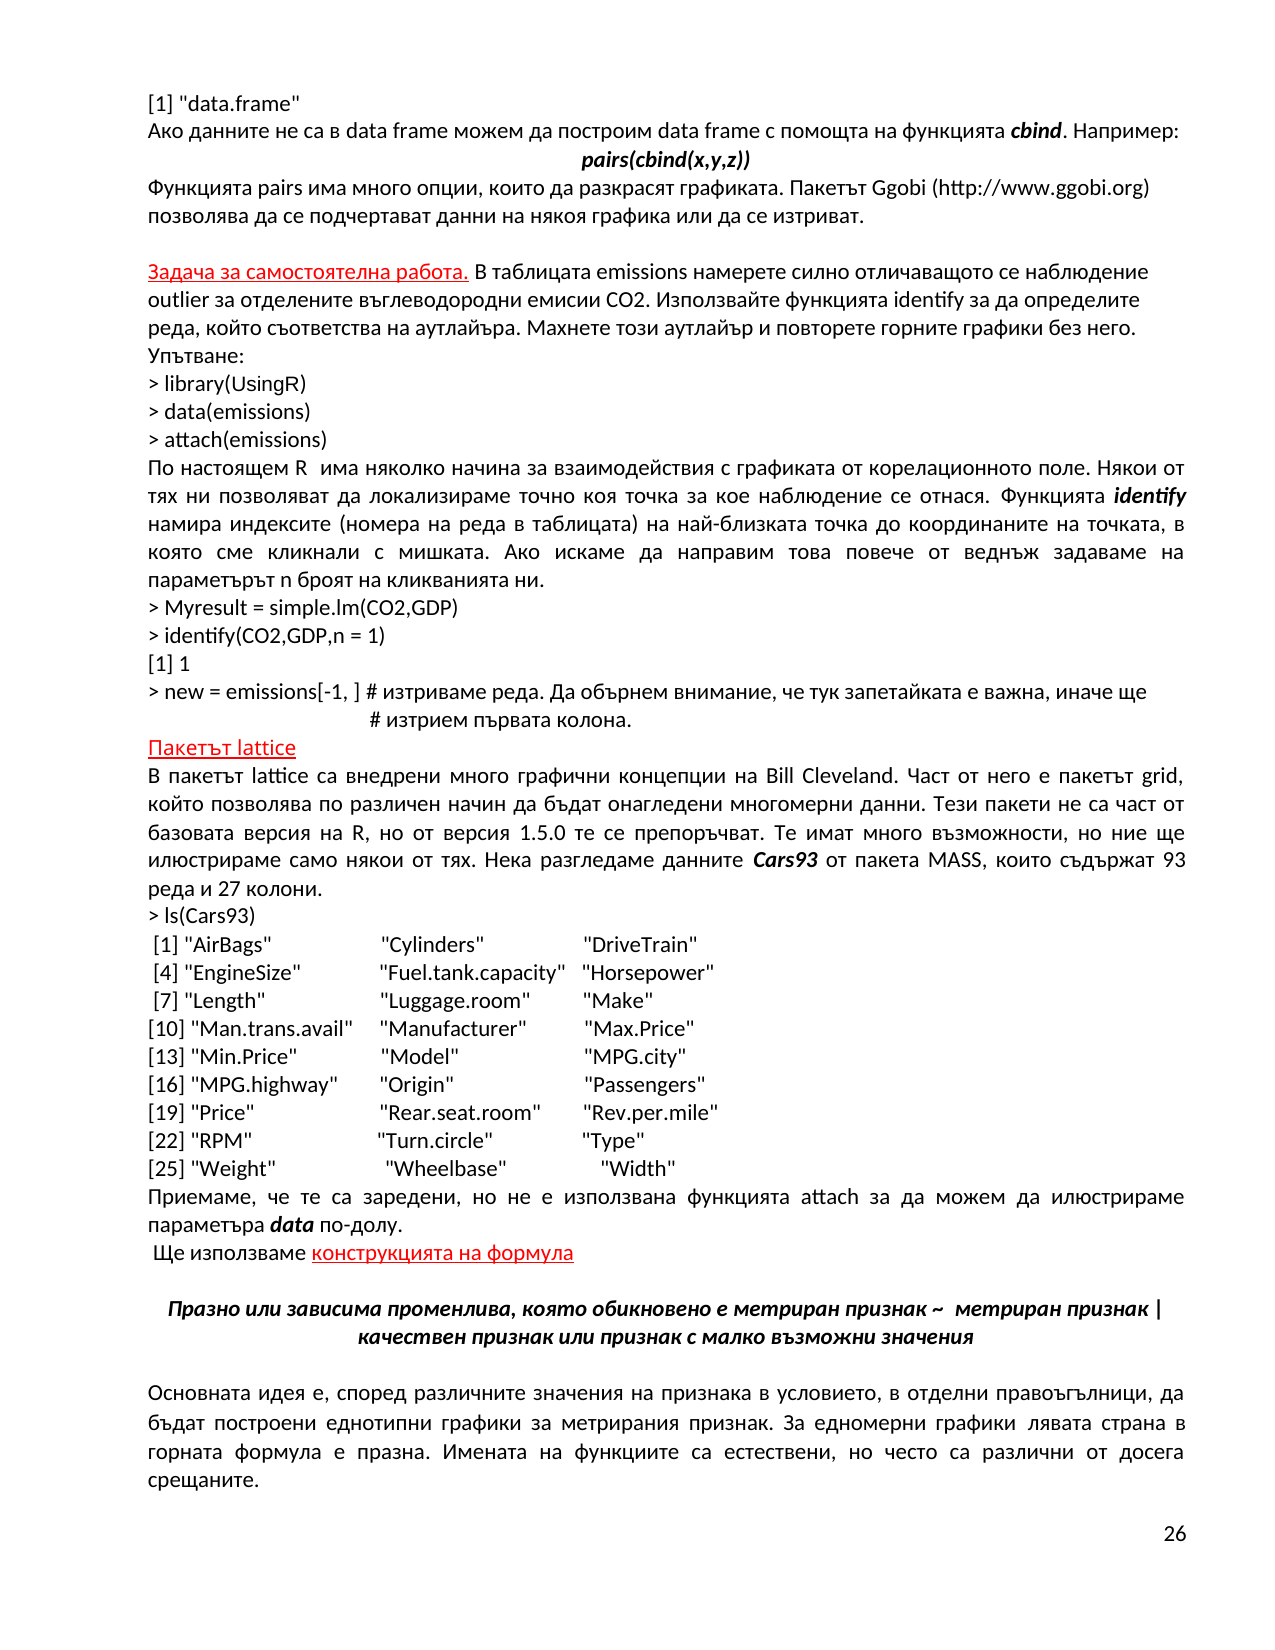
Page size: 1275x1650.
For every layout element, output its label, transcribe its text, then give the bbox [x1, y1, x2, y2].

text Упътване: [148, 341, 1186, 369]
text pairs(cbind(x,y,z)) [148, 145, 1186, 173]
text Основната идея е, според различните значения на признака в условието, в отделни правоъгълници, да бъдат построени еднотипни графики за метрирания признак. За едномерни графики лявата страна в горната формула е празна. Имената на функциите са естествени, но често са различни от досега срещаните. [148, 1378, 1186, 1493]
text > new = emissions[-1, ] # изтриваме реда. Да обърнем внимание, че тук запетайката е важна, иначе ще [148, 677, 1186, 705]
text > Myresult = simple.lm(CO2,GDP) [148, 593, 1186, 621]
text > attach(emissions) [148, 425, 1186, 453]
text Задача за самостоятелна работа. В таблицата emissions намерете силно отличаващото се наблюдение outlier за отделените въглеводородни емисии CO2. Използвайте функцията identify за да определите реда, който съответства на аутлайъра. Махнете този аутлайър и повторете горните графики без него. [148, 257, 1186, 341]
text В пакетът lattice са внедрени много графични концепции на Bill Cleveland. Част от него е пакетът grid, който позволява по различен начин да бъдат онагледени многомерни данни. Тези пакети не са част от базовата версия на R, но от версия 1.5.0 те се препоръчват. Те имат много възможности, но ние ще илюстрираме само някои от тях. Нека разгледаме данните Cars93 от пакета MASS, които съдържат 93 реда и 27 колони. [148, 762, 1186, 902]
text [1] "AirBags" "Cylinders" "DriveTrain" [148, 930, 1186, 958]
text > data(emissions) [148, 397, 1186, 425]
text # изтрием първата колона. [148, 705, 1186, 733]
text Пакетът lattice [148, 733, 1186, 762]
text [4] "EngineSize" "Fuel.tank.capacity" "Horsepower" [148, 958, 1186, 986]
text [19] "Price" "Rear.seat.room" "Rev.per.mile" [148, 1098, 1186, 1126]
text > ls(Cars93) [148, 902, 1186, 930]
text [1] 1 [148, 649, 1186, 677]
text Приемаме, че те са заредени, но не е използвана функцията attach за да можем да илюстрираме параметъра data по-долу. [148, 1182, 1186, 1238]
text [13] "Min.Price" "Model" "MPG.city" [148, 1042, 1186, 1070]
text Ще използваме конструкцията на формула [148, 1238, 1186, 1266]
text Функцията pairs има много опции, които да разкрасят графиката. Пакетът Ggobi (http://www.ggobi.org) позволява да се подчертават данни на някоя графика или да се изтриват. [148, 173, 1186, 229]
text > library(UsingR) [148, 369, 1186, 397]
text Ако данните не са в data frame можем да построим data frame c помощта на функцията cbind. Например: [148, 117, 1186, 145]
text По настоящем R има няколко начина за взаимодействия с графиката от корелационното поле. Някои от тях ни позволяват да локализираме точно коя точка за кое наблюдение се отнася. Функцията identify намира индексите (номера на реда в таблицата) на най-близката точка до координаните на точката, в която сме кликнали с мишката. Ако искаме да направим това повече от веднъж задаваме на параметърът n броят на кликванията ни. [148, 453, 1186, 593]
text [7] "Length" "Luggage.room" "Make" [148, 986, 1186, 1014]
text > identify(CO2,GDP,n = 1) [148, 621, 1186, 649]
text Празно или зависима променлива, която обикновено е метриран признак ~ метриран признак | качествен признак или признак с малко възможни значения [148, 1294, 1186, 1350]
text [1] "data.frame" [148, 89, 1186, 117]
text [22] "RPM" "Turn.circle" "Type" [148, 1126, 1186, 1154]
text [10] "Man.trans.avail" "Manufacturer" "Max.Price" [148, 1014, 1186, 1042]
text [25] "Weight" "Wheelbase" "Width" [148, 1154, 1186, 1182]
text [16] "MPG.highway" "Origin" "Passengers" [148, 1070, 1186, 1098]
